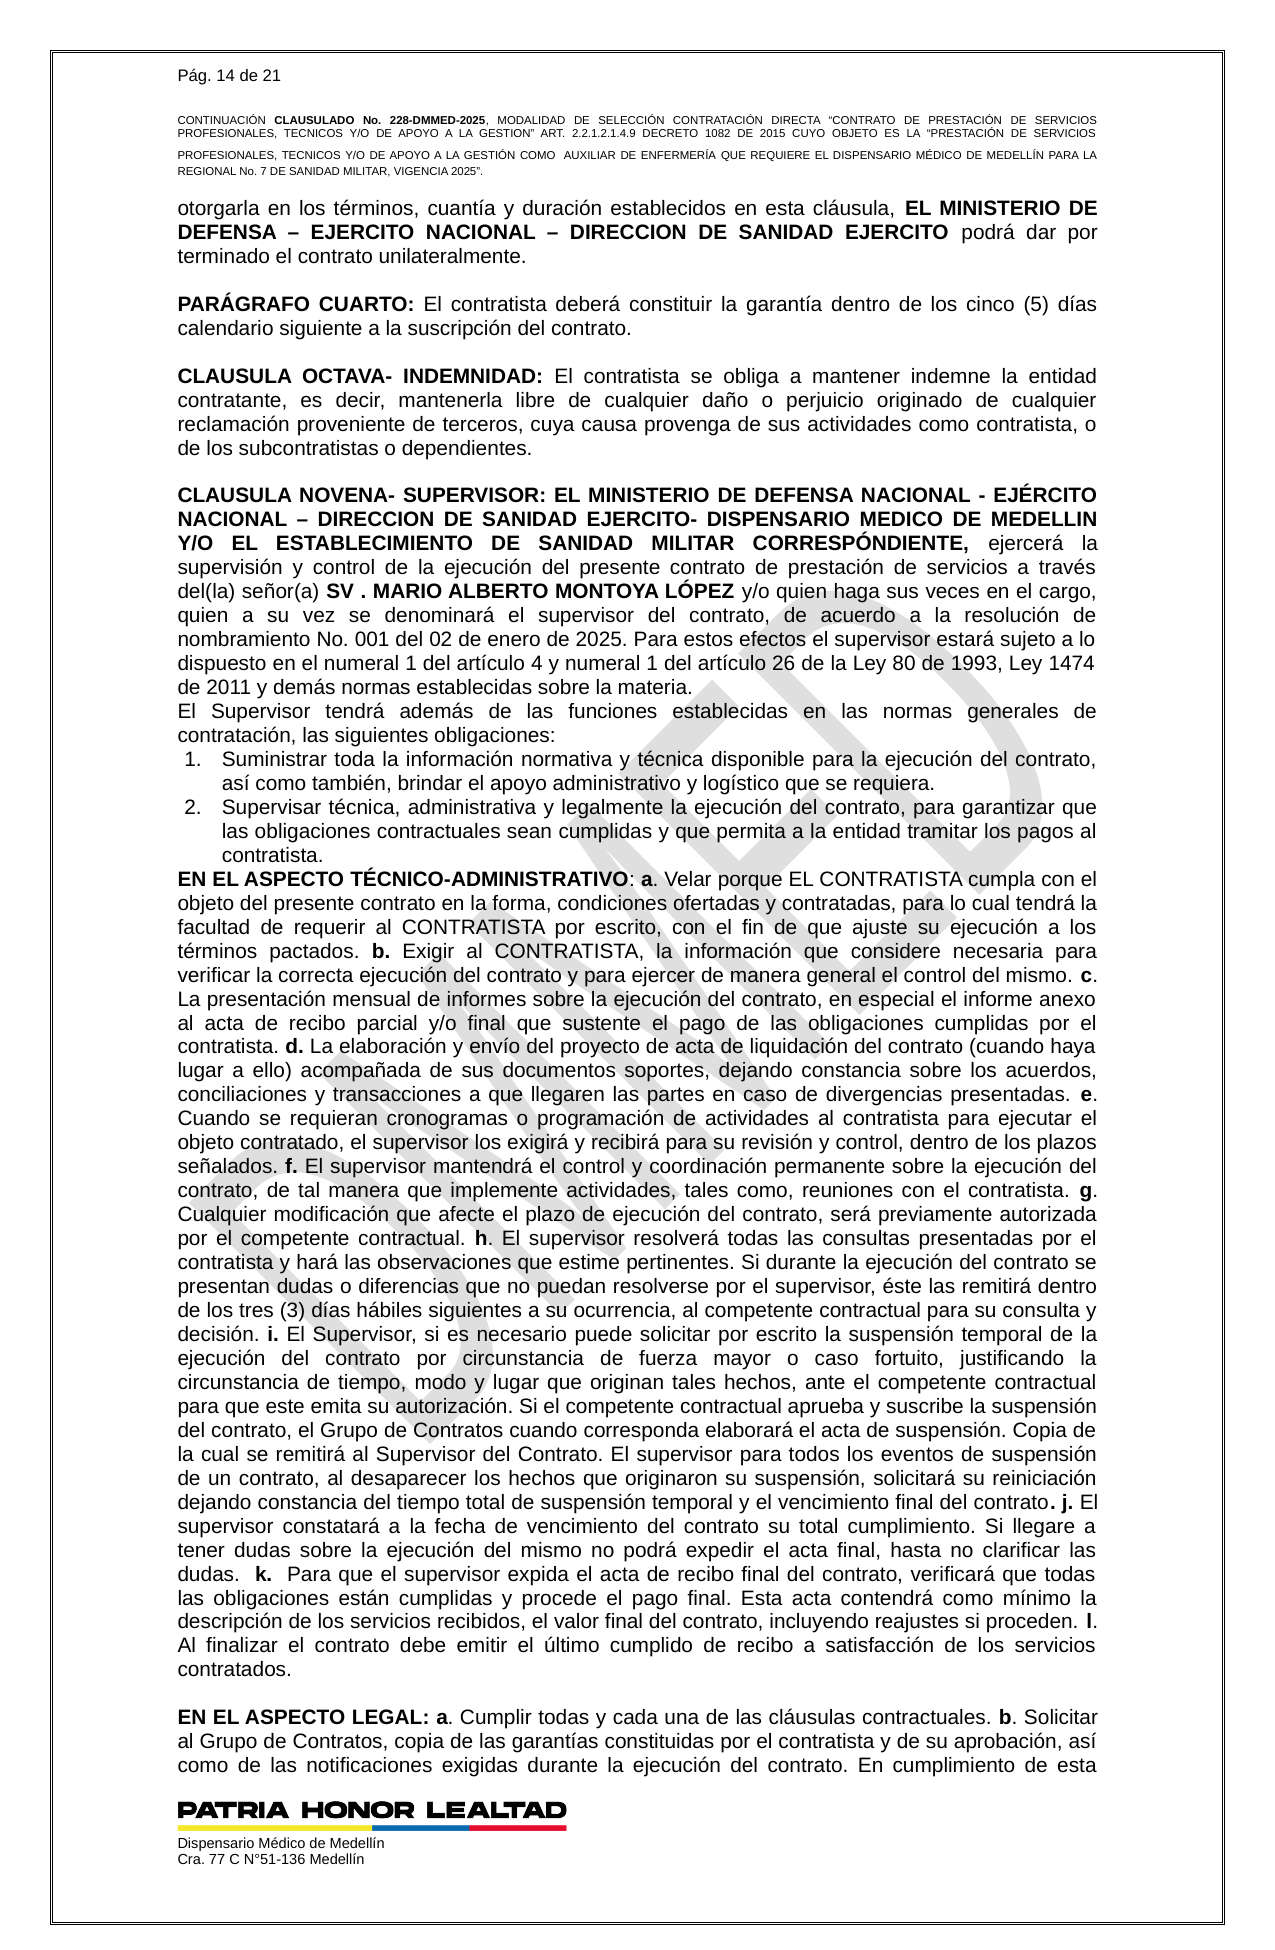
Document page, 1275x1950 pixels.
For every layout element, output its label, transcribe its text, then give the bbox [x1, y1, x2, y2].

text EN EL ASPECTO TÉCNICO-ADMINISTRATIVO: a. Velar porque EL CONTRATISTA cumpla con el objeto del presente contrato en la forma, condiciones ofertadas y contratadas, para lo cual tendrá la facultad de requerir al CONTRATISTA por escrito, con el fin de que ajuste su ejecución a los términos pactados. b. Exigir al CONTRATISTA, la información que considere necesaria para verificar la correcta ejecución del contrato y para ejercer de manera general el control del mismo. c. La presentación mensual de informes sobre la ejecución del contrato, en especial el informe anexo al acta de recibo parcial y/o final que sustente el pago de las obligaciones cumplidas por el contratista. d. La elaboración y envío del proyecto de acta de liquidación del contrato (cuando haya lugar a ello) acompañada de sus documentos soportes, dejando constancia sobre los acuerdos, conciliaciones y transacciones a que llegaren las partes en caso de divergencias presentadas. e. Cuando se requieran cronogramas o programación de actividades al contratista para ejecutar el objeto contratado, el supervisor los exigirá y recibirá para su revisión y control, dentro de los plazos señalados. f. El supervisor mantendrá el control y coordinación permanente sobre la ejecución del contrato, de tal manera que implemente actividades, tales como, reuniones con el contratista. g. Cualquier modificación que afecte el plazo de ejecución del contrato, será previamente autorizada por el competente contractual. h. El supervisor resolverá todas las consultas presentadas por el contratista y hará las observaciones que estime pertinentes. Si durante la ejecución del contrato se presentan dudas o diferencias que no puedan resolverse por el supervisor, éste las remitirá dentro de los tres (3) días hábiles siguientes a su ocurrencia, al competente contractual para su consulta y decisión. i. El Supervisor, si es necesario puede solicitar por escrito la suspensión temporal de la ejecución del contrato por circunstancia de fuerza mayor o caso fortuito, justificando la circunstancia de tiempo, modo y lugar que originan tales hechos, ante el competente contractual para que este emita su autorización. Si el competente contractual aprueba y suscribe la suspensión del contrato, el Grupo de Contratos cuando corresponda elaborará el acta de suspensión. Copia de la cual se remitirá al Supervisor del Contrato. El supervisor para todos los eventos de suspensión de un contrato, al desaparecer los hechos que originaron su suspensión, solicitará su reiniciación dejando constancia del tiempo total de suspensión temporal y el vencimiento final del contrato. j. El supervisor constatará a la fecha de vencimiento del contrato su total cumplimiento. Si llegare a tener dudas sobre la ejecución del mismo no podrá expedir el acta final, hasta no clarificar las dudas. k. Para que el supervisor expida el acta de recibo final del contrato, verificará que todas las obligaciones están cumplidas y procede el pago final. Esta acta contendrá como mínimo la descripción de los servicios recibidos, el valor final del contrato, incluyendo reajustes si proceden. l. Al finalizar el contrato debe emitir el último cumplido de recibo a satisfacción de los servicios contratados. [177, 867, 1098, 1681]
list Supervisar técnica, administrativa y legalmente la ejecución del contrato, para garantizar que las obligaciones contractuales sean cumplidas y que permita a la entidad tramitar los pagos al contratista. [184, 795, 1098, 867]
text El Supervisor tendrá además de las funciones establecidas en las normas generales de contratación, las siguientes obligaciones: [177, 699, 1098, 747]
text PARÁGRAFO CUARTO: El contratista deberá constituir la garantía dentro de los cinco (5) días calendario siguiente a la suscripción del contrato. [177, 292, 1098, 339]
picture [177, 1801, 567, 1831]
text CLAUSULA NOVENA- SUPERVISOR: EL MINISTERIO DE DEFENSA NACIONAL - EJÉRCITO NACIONAL – DIRECCION DE SANIDAD EJERCITO- DISPENSARIO MEDICO DE MEDELLIN Y/O EL ESTABLECIMIENTO DE SANIDAD MILITAR CORRESPÓNDIENTE, ejercerá la supervisión y control de la ejecución del presente contrato de prestación de servicios a través del(la) señor(a) SV . MARIO ALBERTO MONTOYA LÓPEZ y/o quien haga sus veces en el cargo, quien a su vez se denominará el supervisor del contrato, de acuerdo a la resolución de nombramiento No. 001 del 02 de enero de 2025. Para estos efectos el supervisor estará sujeto a lo dispuesto en el numeral 1 del artículo 4 y numeral 1 del artículo 26 de la Ley 80 de 1993, Ley 1474 de 2011 y demás normas establecidas sobre la materia. [177, 483, 1098, 699]
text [177, 196, 1098, 268]
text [177, 1705, 1098, 1777]
text CLAUSULA OCTAVA- INDEMNIDAD: El contratista se obliga a mantener indemne la entidad contratante, es decir, mantenerla libre de cualquier daño o perjuicio originado de cualquier reclamación proveniente de terceros, cuya causa provenga de sus actividades como contratista, o de los subcontratistas o dependientes. [177, 363, 1098, 459]
list Suministrar toda la información normativa y técnica disponible para la ejecución del contrato, así como también, brindar el apoyo administrativo y logístico que se requiera. [184, 747, 1098, 795]
